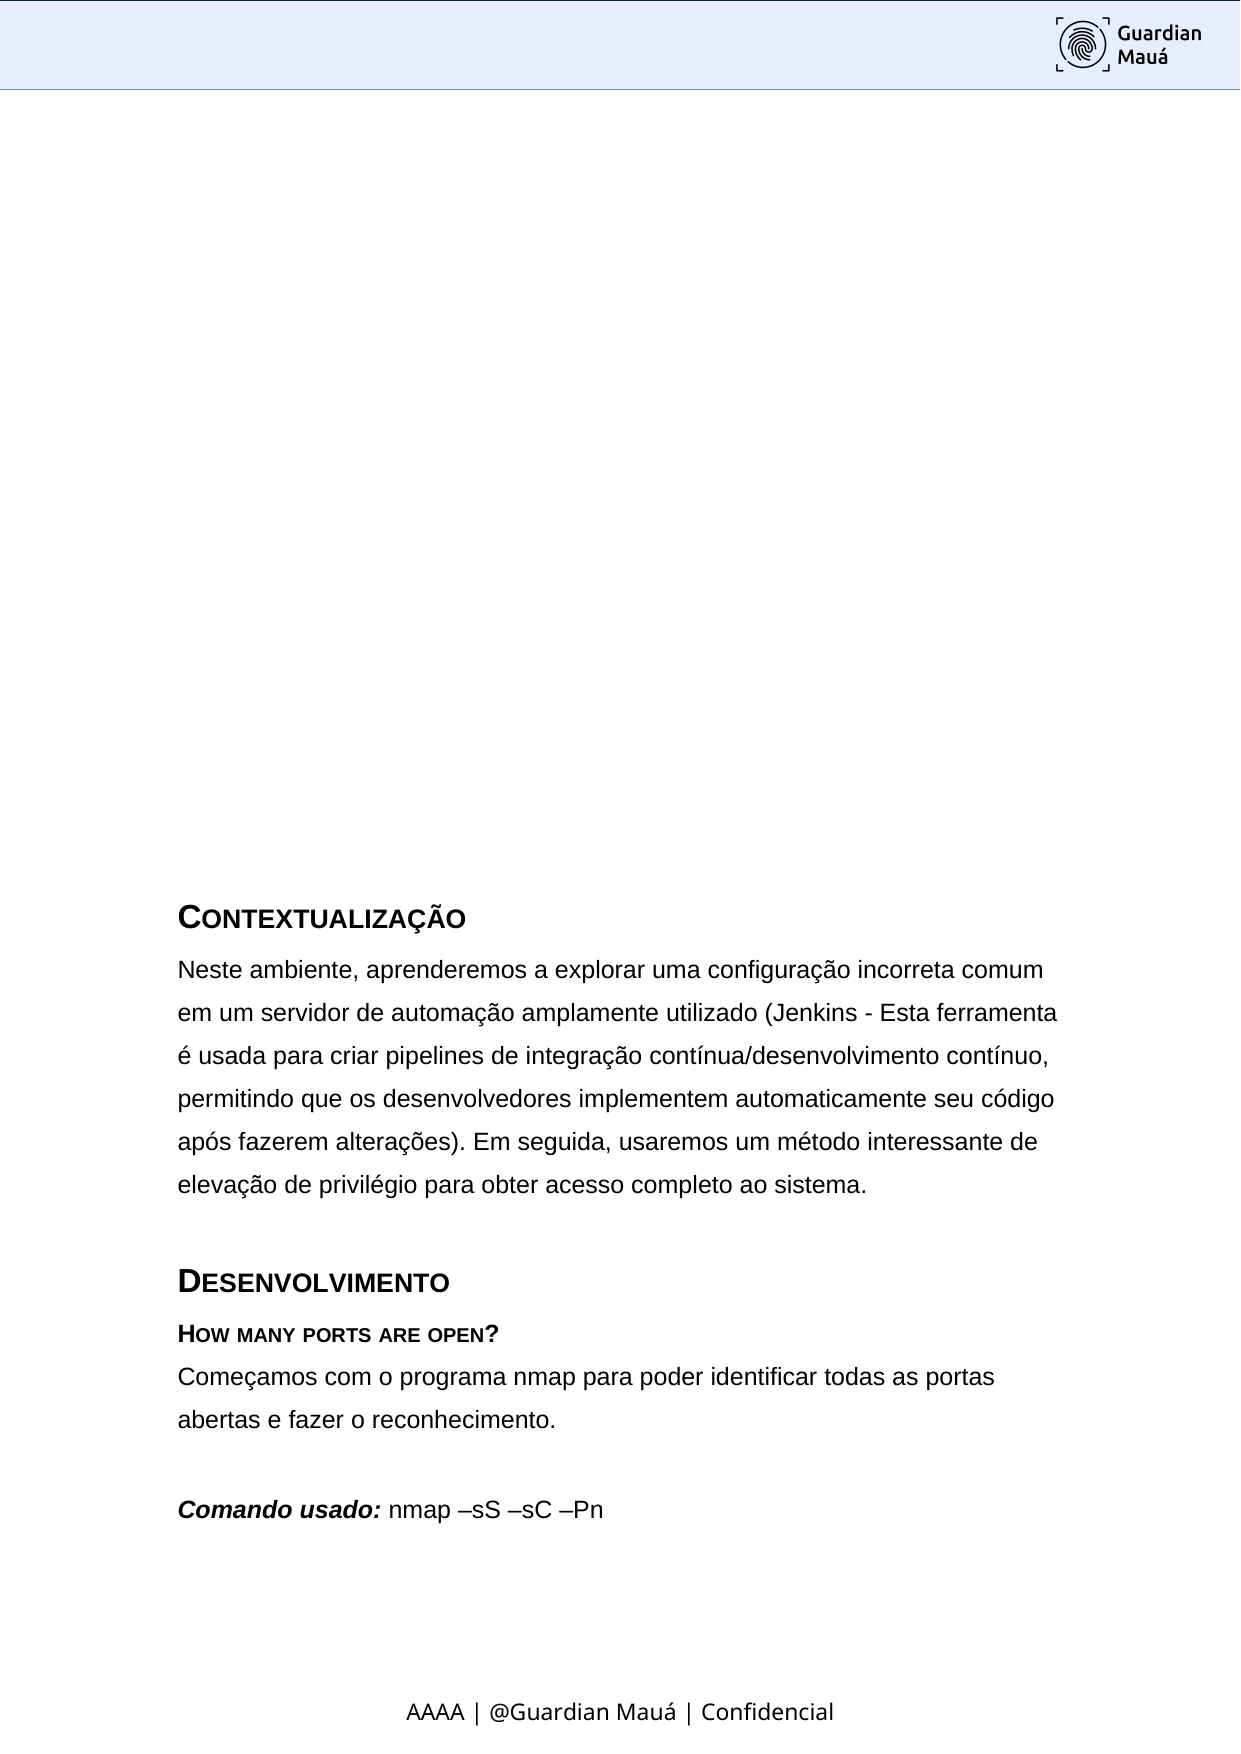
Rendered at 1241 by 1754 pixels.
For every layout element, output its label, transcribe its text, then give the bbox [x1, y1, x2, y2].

text Começamos com o programa nmap para poder identificar todas as portas abertas e fazer o reconhecimento. [177, 1362, 1063, 1434]
text Comando usado: nmap –sS –sC –Pn [177, 1495, 1063, 1524]
text Desenvolvimento [177, 1261, 1063, 1299]
picture [0, 2, 1241, 90]
text Contextualização [177, 897, 1063, 935]
text How many ports are open? [177, 1319, 1063, 1347]
text Neste ambiente, aprenderemos a explorar uma configuração incorreta comum em um servidor de automação amplamente utilizado (Jenkins - Esta ferramenta é usada para criar pipelines de integração contínua/desenvolvimento contínuo, permitindo que os desenvolvedores implementem automaticamente seu código após fazerem alterações). Em seguida, usaremos um método interessante de elevação de privilégio para obter acesso completo ao sistema. [177, 954, 1063, 1199]
